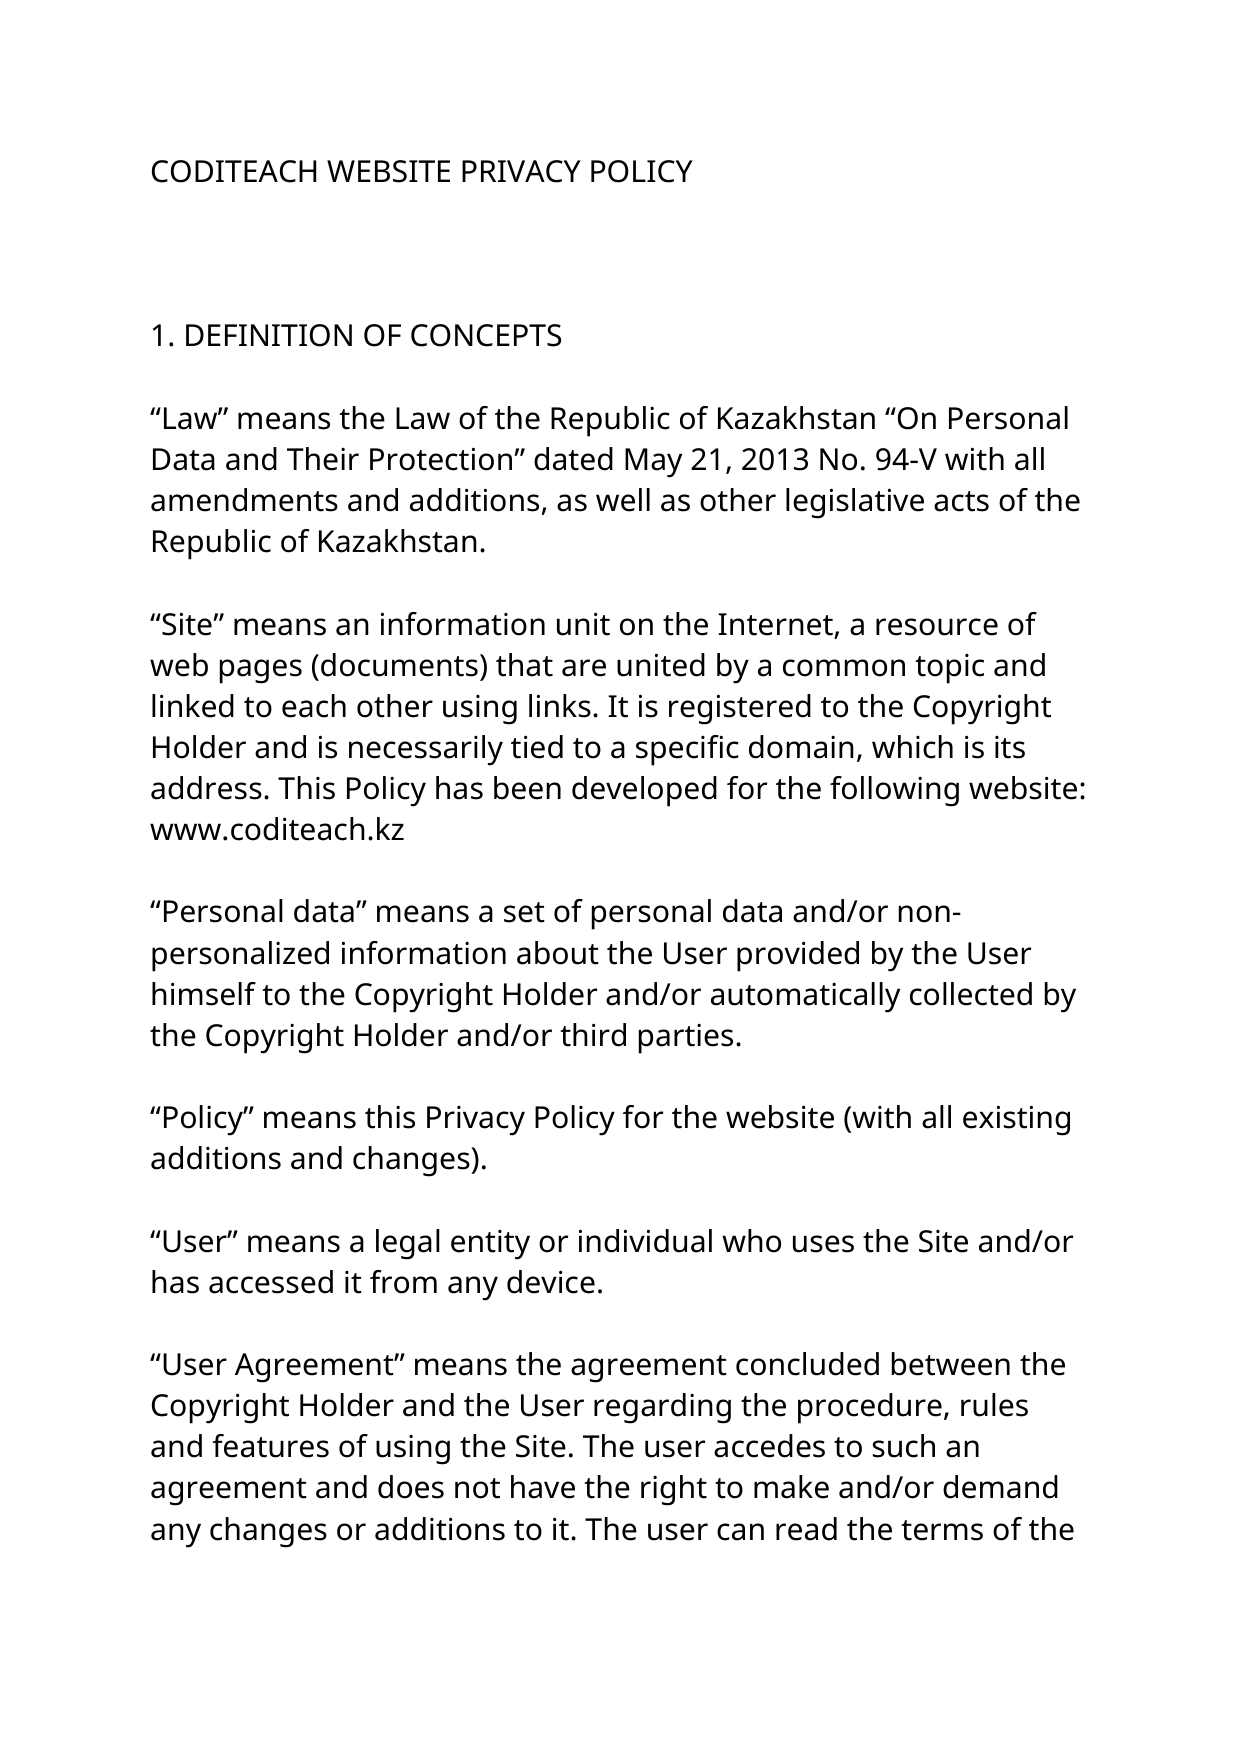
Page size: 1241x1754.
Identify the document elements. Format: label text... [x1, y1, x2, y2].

text “Personal data” means a set of personal data and/or non-personalized information about the User provided by the User himself to the Copyright Holder and/or automatically collected by the Copyright Holder and/or third parties. [150, 891, 1090, 1055]
text 1. DEFINITION OF CONCEPTS [150, 314, 1090, 356]
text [150, 1343, 1090, 1549]
text “Policy” means this Privacy Policy for the website (with all existing additions and changes). [150, 1096, 1090, 1179]
text “User” means a legal entity or individual who uses the Site and/or has accessed it from any device. [150, 1220, 1090, 1302]
text “Site” means an information unit on the Internet, a resource of web pages (documents) that are united by a common topic and linked to each other using links. It is registered to the Copyright Holder and is necessarily tied to a specific domain, which is its address. This Policy has been developed for the following website: www.coditeach.kz [150, 603, 1090, 849]
text CODITEACH WEBSITE PRIVACY POLICY [150, 150, 1090, 191]
text “Law” means the Law of the Republic of Kazakhstan “On Personal Data and Their Protection” dated May 21, 2013 No. 94-V with all amendments and additions, as well as other legislative acts of the Republic of Kazakhstan. [150, 397, 1090, 561]
